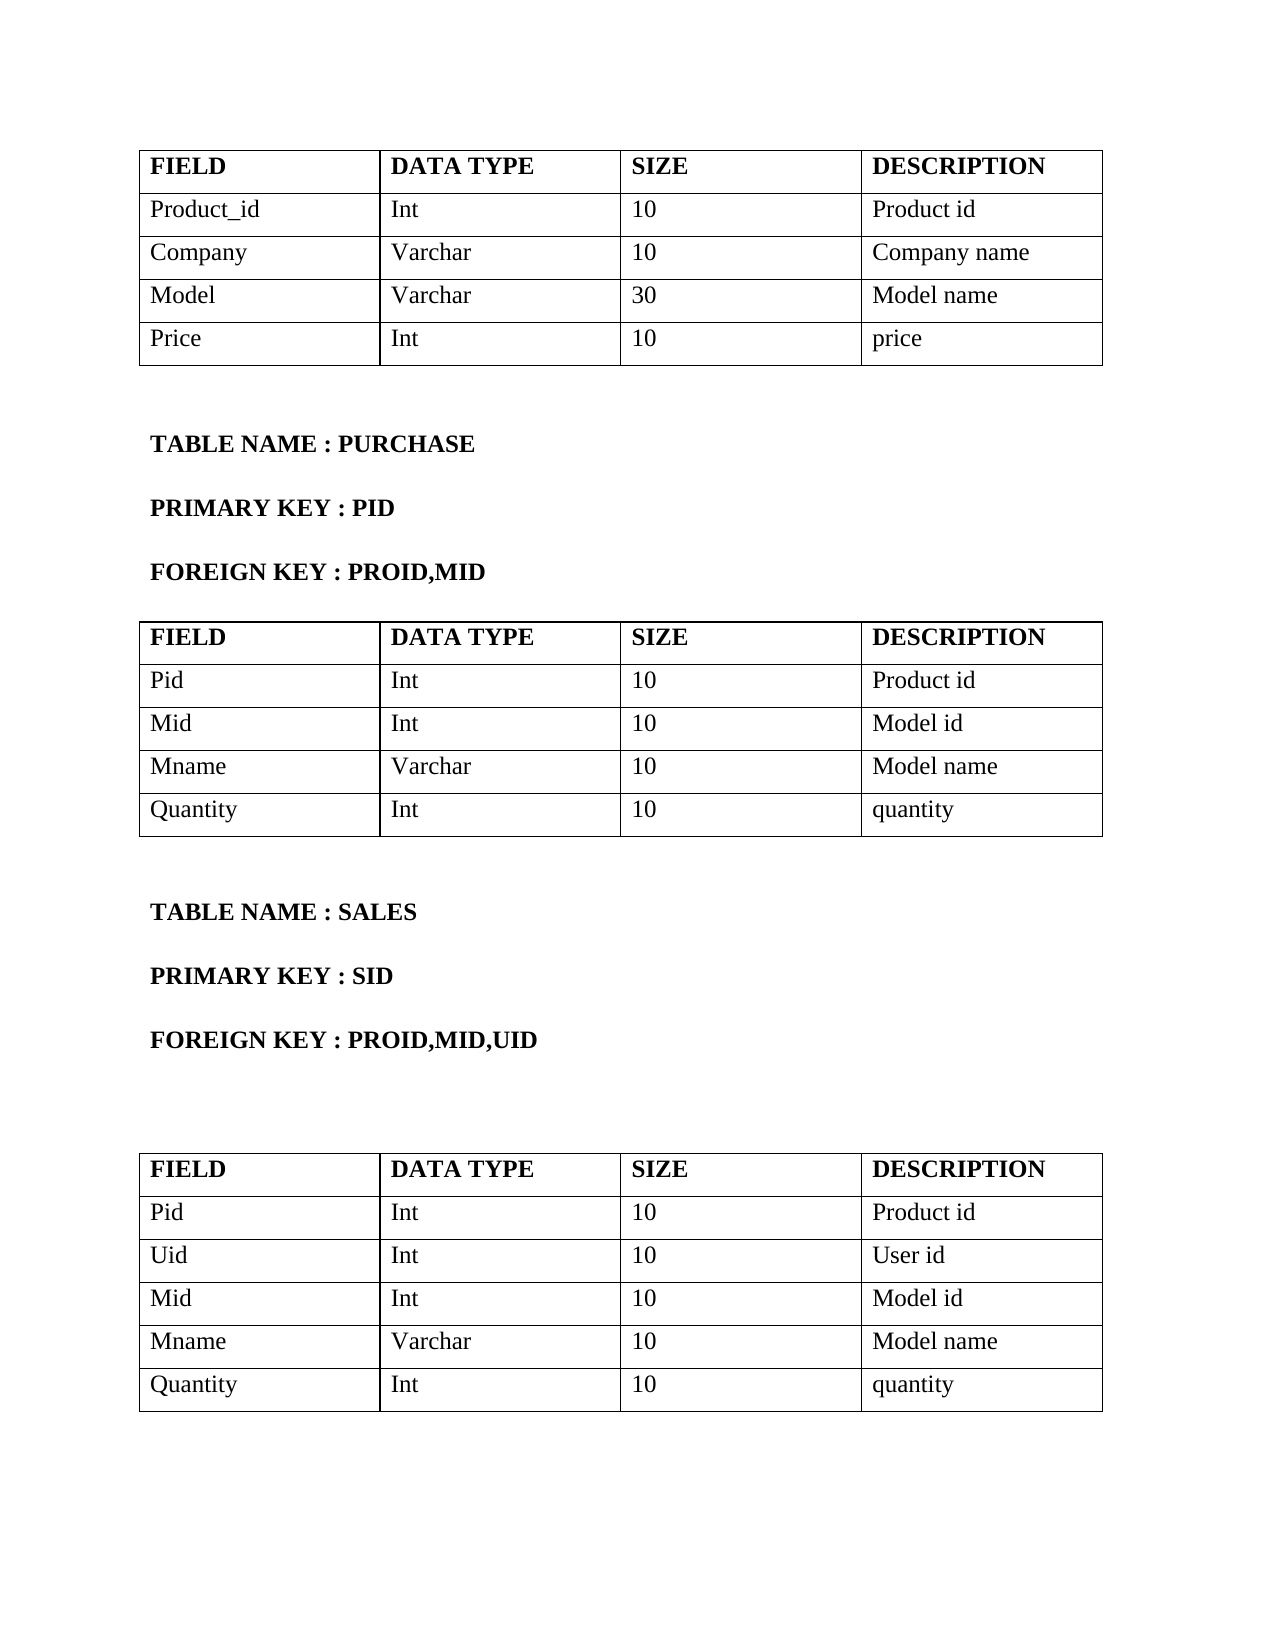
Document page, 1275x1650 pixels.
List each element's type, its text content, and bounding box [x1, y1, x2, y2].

table_header FIELD [140, 623, 379, 664]
table_cell Product id [862, 665, 1102, 707]
table_cell 10 [621, 751, 861, 793]
table_header DATA TYPE [381, 623, 620, 664]
table_header DATA TYPE [381, 151, 620, 193]
table_cell Product id [862, 1197, 1102, 1239]
table_cell Model name [862, 280, 1102, 322]
table_cell Mid [140, 708, 379, 750]
table_cell 10 [621, 665, 861, 707]
table_cell Int [381, 1369, 620, 1411]
table_cell 10 [621, 794, 861, 836]
text FOREIGN KEY : PROID,MID [150, 557, 1125, 586]
table_cell Product id [862, 194, 1102, 236]
table_cell Int [381, 194, 620, 236]
table_cell Price [140, 323, 379, 364]
table_cell Pid [140, 1197, 379, 1239]
table_cell Model name [862, 751, 1102, 793]
table_cell Varchar [381, 751, 620, 793]
text PRIMARY KEY : SID [150, 961, 1125, 990]
table_cell quantity [862, 794, 1102, 836]
table_cell Int [381, 708, 620, 750]
table_cell Int [381, 665, 620, 707]
table_header FIELD [140, 151, 379, 193]
table_cell price [862, 323, 1102, 364]
table_cell Varchar [381, 280, 620, 322]
table_cell Int [381, 1283, 620, 1325]
table_cell Mname [140, 1326, 379, 1368]
table_cell Model [140, 280, 379, 322]
table_cell Product_id [140, 194, 379, 236]
table_header DESCRIPTION [862, 623, 1102, 664]
table_cell Mid [140, 1283, 379, 1325]
table_cell Company name [862, 237, 1102, 279]
table_cell Uid [140, 1240, 379, 1282]
table_header FIELD [140, 1154, 379, 1196]
table_cell 10 [621, 1283, 861, 1325]
table_header DESCRIPTION [862, 151, 1102, 193]
text FOREIGN KEY : PROID,MID,UID [150, 1025, 1125, 1054]
table_cell User id [862, 1240, 1102, 1282]
table_cell Int [381, 323, 620, 364]
text TABLE NAME : SALES [150, 897, 1125, 926]
table_cell Mname [140, 751, 379, 793]
table_cell Model name [862, 1326, 1102, 1368]
table_cell Varchar [381, 237, 620, 279]
table_cell Int [381, 794, 620, 836]
table_cell 10 [621, 237, 861, 279]
table_cell Quantity [140, 1369, 379, 1411]
table_cell Company [140, 237, 379, 279]
table_cell Quantity [140, 794, 379, 836]
table_cell 30 [621, 280, 861, 322]
table_cell Model id [862, 1283, 1102, 1325]
table_cell 10 [621, 1240, 861, 1282]
table_header SIZE [621, 623, 861, 664]
table_header DESCRIPTION [862, 1154, 1102, 1196]
table_cell Pid [140, 665, 379, 707]
table_header SIZE [621, 151, 861, 193]
table_header DATA TYPE [381, 1154, 620, 1196]
text PRIMARY KEY : PID [150, 493, 1125, 522]
table_cell quantity [862, 1369, 1102, 1411]
table_cell 10 [621, 1197, 861, 1239]
table_cell Varchar [381, 1326, 620, 1368]
table_cell Int [381, 1197, 620, 1239]
table_cell Int [381, 1240, 620, 1282]
table_cell Model id [862, 708, 1102, 750]
table_cell 10 [621, 1369, 861, 1411]
table_cell 10 [621, 323, 861, 364]
table_header SIZE [621, 1154, 861, 1196]
text TABLE NAME : PURCHASE [150, 429, 1125, 458]
table_cell 10 [621, 194, 861, 236]
table_cell 10 [621, 1326, 861, 1368]
table_cell 10 [621, 708, 861, 750]
